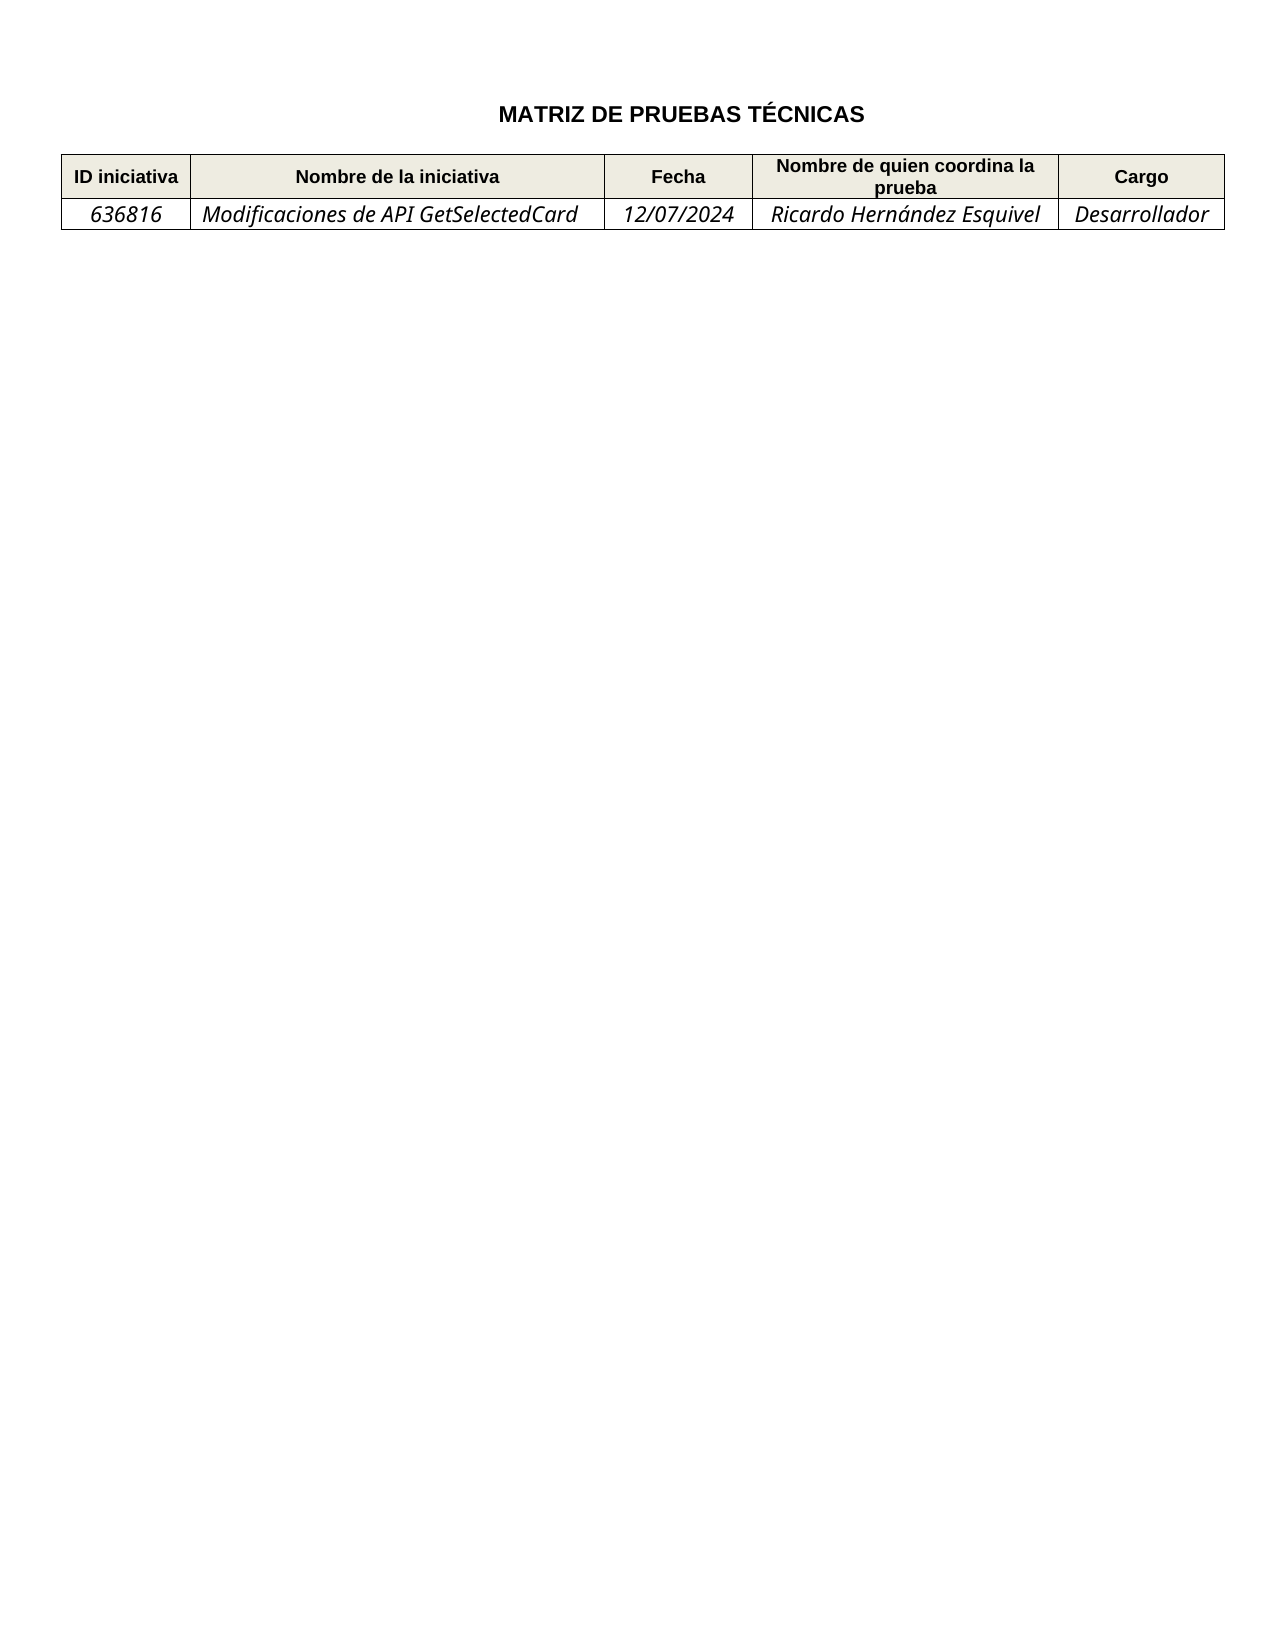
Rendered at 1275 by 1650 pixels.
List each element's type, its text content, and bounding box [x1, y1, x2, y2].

table_header Nombre de la iniciativa [191, 155, 604, 198]
table_cell Modificaciones de API GetSelectedCard [191, 199, 604, 229]
table_cell 636816 [62, 199, 190, 229]
table_cell Ricardo Hernández Esquivel [753, 199, 1058, 229]
table_header ID iniciativa [62, 155, 190, 198]
table_header Nombre de quien coordina la prueba [753, 155, 1058, 198]
text MATRIZ DE PRUEBAS TÉCNICAS [150, 101, 1213, 128]
table_cell Desarrollador [1059, 199, 1224, 229]
table_cell 12/07/2024 [605, 199, 752, 229]
table_header Fecha [605, 155, 752, 198]
table_header Cargo [1059, 155, 1224, 198]
